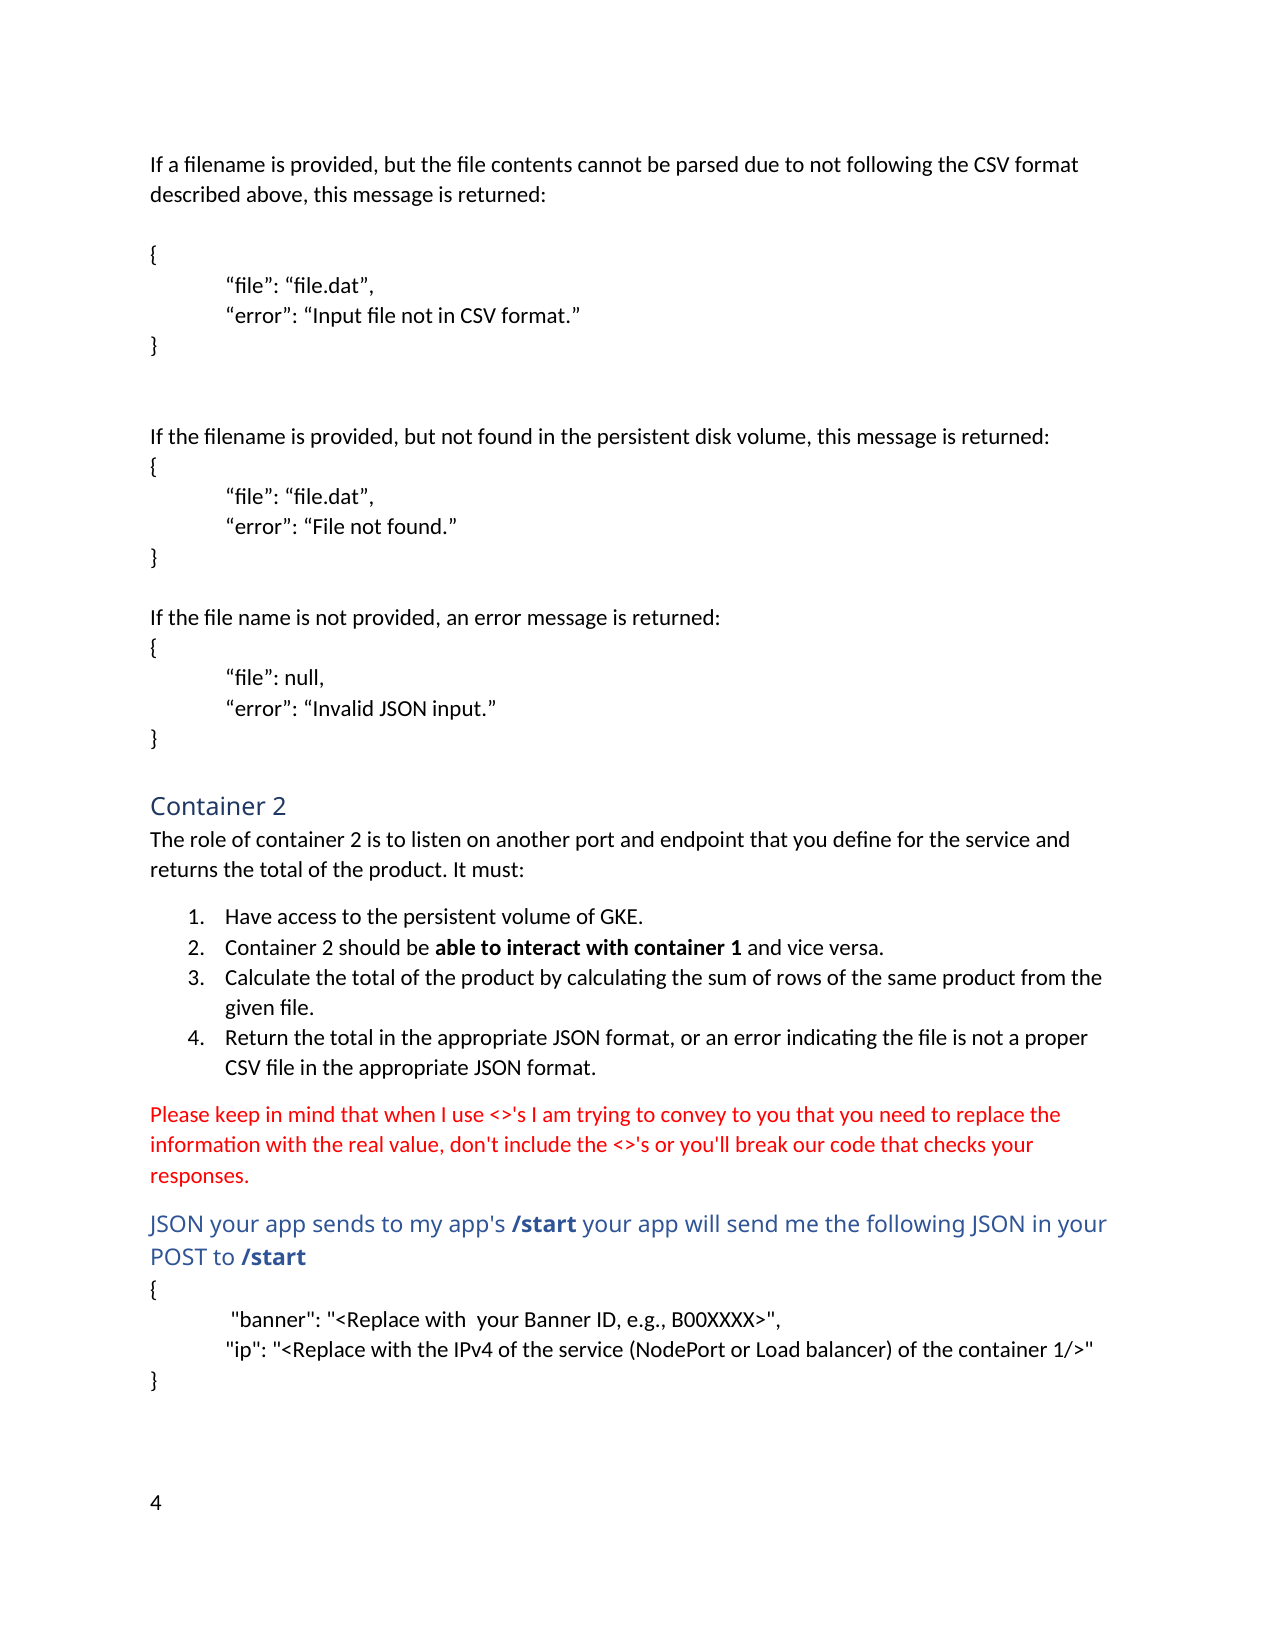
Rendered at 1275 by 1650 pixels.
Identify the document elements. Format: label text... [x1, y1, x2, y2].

text “file”: null, [150, 663, 1125, 692]
text } [150, 724, 1125, 752]
text “file”: “file.dat”, [150, 482, 1125, 510]
text { [150, 1275, 1125, 1303]
text "banner": "<Replace with your Banner ID, e.g., B00XXXX>", [150, 1305, 1125, 1333]
text “error”: “Input file not in CSV format.” [150, 301, 1125, 329]
text “error”: “File not found.” [150, 512, 1125, 541]
list Return the total in the appropriate JSON format, or an error indicating the file is not a proper CSV file in the appropriate JSON format. [187, 1023, 1125, 1081]
text The role of container 2 is to listen on another port and endpoint that you define for the service and returns the total of the product. It must: [150, 825, 1125, 883]
text If the file name is not provided, an error message is returned: [150, 603, 1125, 631]
text } [150, 543, 1125, 571]
text { [150, 241, 1125, 269]
list Have access to the persistent volume of GKE. [187, 902, 1125, 930]
text If the filename is provided, but not found in the persistent disk volume, this message is returned: [150, 422, 1125, 450]
subtitle Container 2 [150, 788, 1125, 823]
list Calculate the total of the product by calculating the sum of rows of the same product from the given file. [187, 963, 1125, 1021]
text } [150, 331, 1125, 359]
text { [150, 452, 1125, 480]
text “error”: “Invalid JSON input.” [150, 694, 1125, 722]
text Please keep in mind that when I use <>'s I am trying to convey to you that you need to replace the information with the real value, don't include the <>'s or you'll break our code that checks your responses. [150, 1100, 1125, 1189]
text } [150, 1366, 1125, 1394]
text "ip": "<Replace with the IPv4 of the service (NodePort or Load balancer) of the container 1/>" [150, 1336, 1125, 1363]
text “file”: “file.dat”, [150, 271, 1125, 299]
text { [150, 633, 1125, 661]
list Container 2 should be able to interact with container 1 and vice versa. [187, 933, 1125, 961]
subtitle JSON your app sends to my app's /start your app will send me the following JSON in your POST to /start [150, 1208, 1125, 1273]
text If a filename is provided, but the file contents cannot be parsed due to not following the CSV format described above, this message is returned: [150, 150, 1125, 208]
